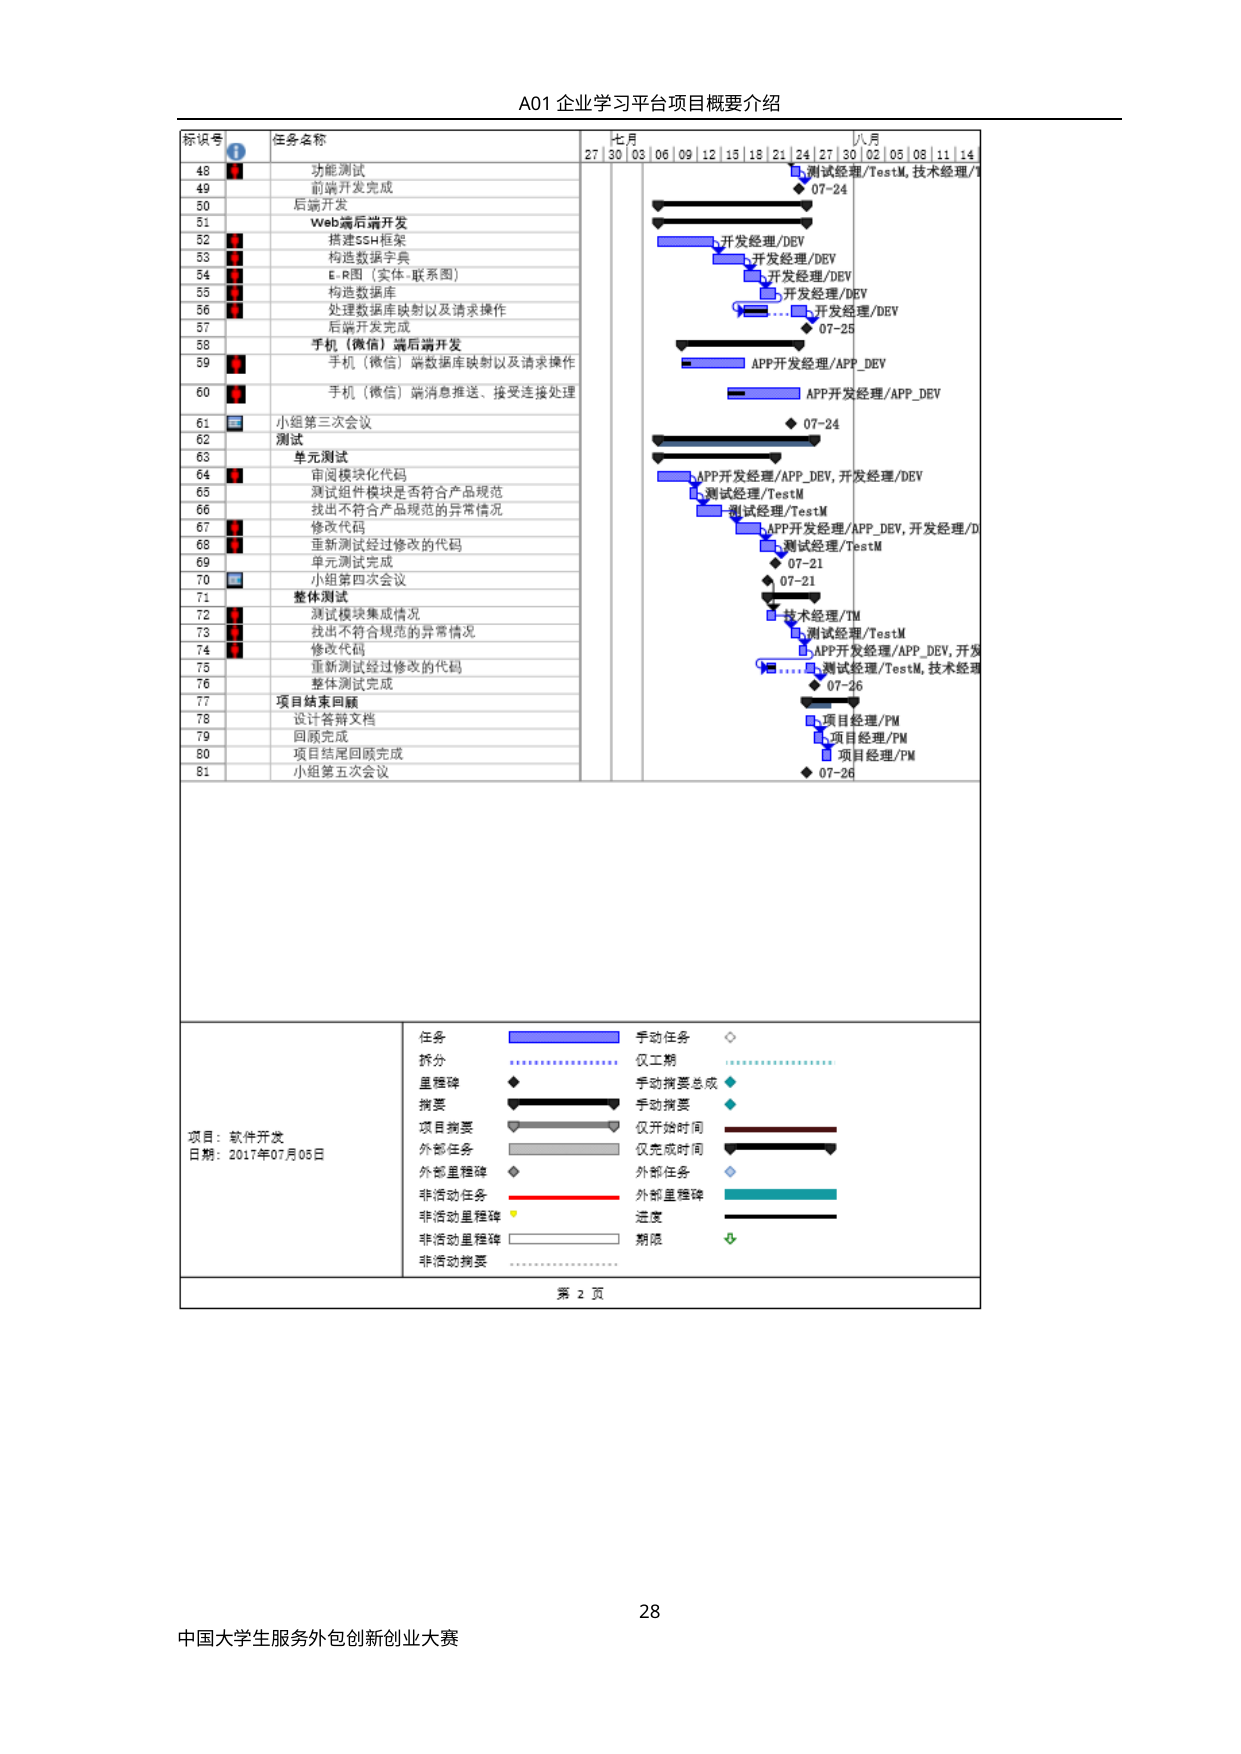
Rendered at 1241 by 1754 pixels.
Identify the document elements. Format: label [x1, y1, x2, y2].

picture [177, 127, 984, 1312]
